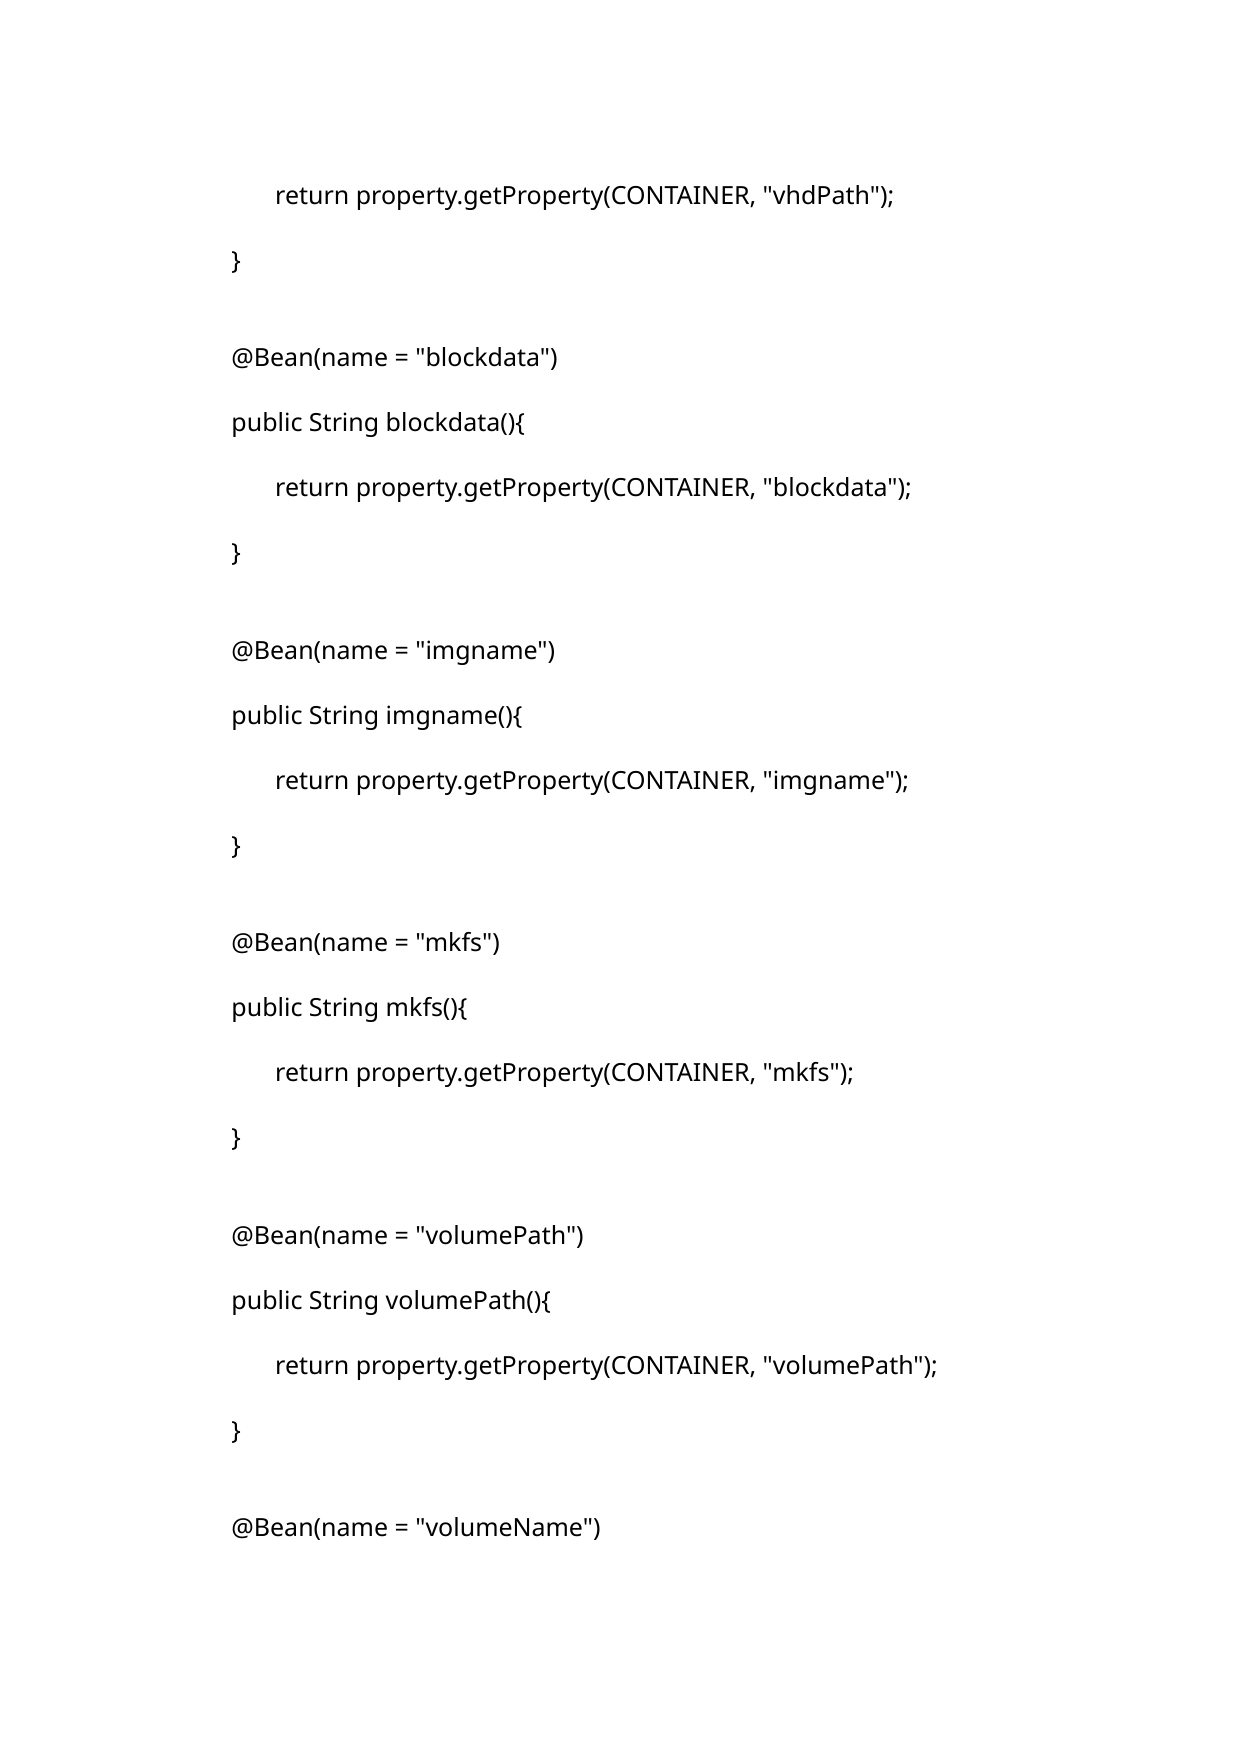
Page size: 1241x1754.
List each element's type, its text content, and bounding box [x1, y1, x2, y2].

text } [187, 812, 1053, 877]
text public String blockdata(){ [187, 389, 1053, 454]
text } [187, 1397, 1053, 1462]
text @Bean(name = "imgname") [187, 617, 1053, 682]
text public String mkfs(){ [187, 974, 1053, 1039]
text return property.getProperty(CONTAINER, "vhdPath"); [187, 162, 1053, 227]
text } [187, 519, 1053, 584]
text @Bean(name = "volumeName") [187, 1494, 1053, 1559]
text public String imgname(){ [187, 682, 1053, 747]
text return property.getProperty(CONTAINER, "imgname"); [187, 747, 1053, 812]
text } [187, 1104, 1053, 1169]
text @Bean(name = "volumePath") [187, 1202, 1053, 1267]
text public String volumePath(){ [187, 1267, 1053, 1332]
text @Bean(name = "mkfs") [187, 909, 1053, 974]
text } [187, 227, 1053, 292]
text return property.getProperty(CONTAINER, "blockdata"); [187, 454, 1053, 519]
text @Bean(name = "blockdata") [187, 324, 1053, 389]
text return property.getProperty(CONTAINER, "volumePath"); [187, 1332, 1053, 1397]
text return property.getProperty(CONTAINER, "mkfs"); [187, 1039, 1053, 1104]
